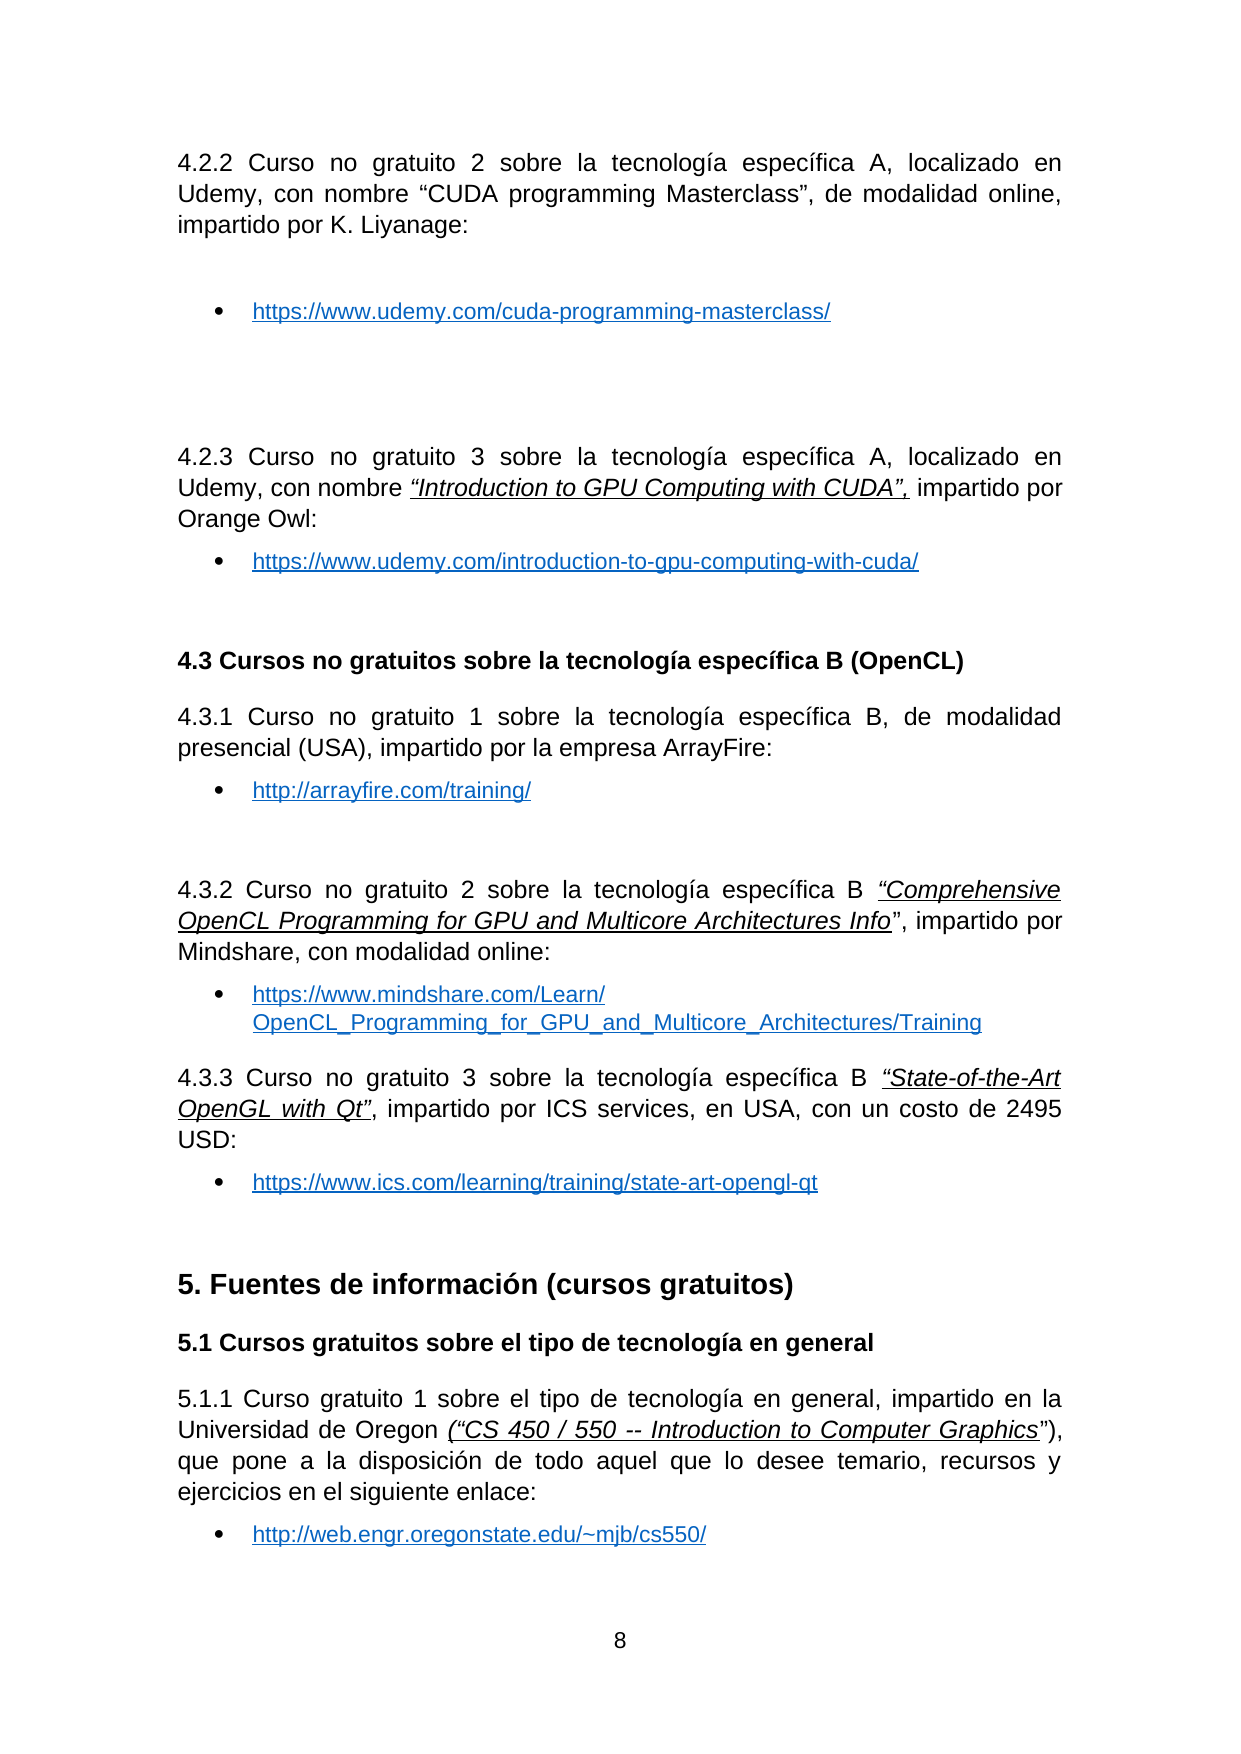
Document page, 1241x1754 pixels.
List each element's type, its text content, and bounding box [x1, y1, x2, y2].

list https://www.udemy.com/introduction-to-gpu-computing-with-cuda/ [215, 548, 1063, 574]
subtitle 4.3.3 Curso no gratuito 3 sobre la tecnología específica B “State-of-the-Art OpenGL with Qt”, impartido por ICS services, en USA, con un costo de 2495 USD: [177, 1063, 1063, 1154]
subtitle 4.3.2 Curso no gratuito 2 sobre la tecnología específica B “Comprehensive OpenCL Programming for GPU and Multicore Architectures Info”, impartido por Mindshare, con modalidad online: [177, 875, 1063, 966]
subtitle 5. Fuentes de información (cursos gratuitos) [177, 1267, 1063, 1301]
subtitle 4.2.3 Curso no gratuito 3 sobre la tecnología específica A, localizado en Udemy, con nombre “Introduction to GPU Computing with CUDA”, impartido por Orange Owl: [177, 442, 1063, 533]
subtitle 4.3.1 Curso no gratuito 1 sobre la tecnología específica B, de modalidad presencial (USA), impartido por la empresa ArrayFire: [177, 702, 1063, 762]
subtitle 4.3 Cursos no gratuitos sobre la tecnología específica B (OpenCL) [177, 646, 1063, 675]
subtitle 5.1.1 Curso gratuito 1 sobre el tipo de tecnología en general, impartido en la Universidad de Oregon (“CS 450 / 550 -- Introduction to Computer Graphics”), que pone a la disposición de todo aquel que lo desee temario, recursos y ejercicios en el siguiente enlace: [177, 1384, 1063, 1506]
list https://www.ics.com/learning/training/state-art-opengl-qt [215, 1168, 1063, 1195]
list https://www.mindshare.com/Learn/OpenCL_Programming_for_GPU_and_Multicore_Architectures/Training [215, 981, 1063, 1036]
list https://www.udemy.com/cuda-programming-masterclass/ [215, 298, 1063, 325]
subtitle 5.1 Cursos gratuitos sobre el tipo de tecnología en general [177, 1328, 1063, 1357]
list http://arrayfire.com/training/ [215, 777, 1063, 803]
list http://web.engr.oregonstate.edu/~mjb/cs550/ [215, 1521, 1063, 1547]
subtitle 4.2.2 Curso no gratuito 2 sobre la tecnología específica A, localizado en Udemy, con nombre “CUDA programming Masterclass”, de modalidad online, impartido por K. Liyanage: [177, 148, 1063, 238]
